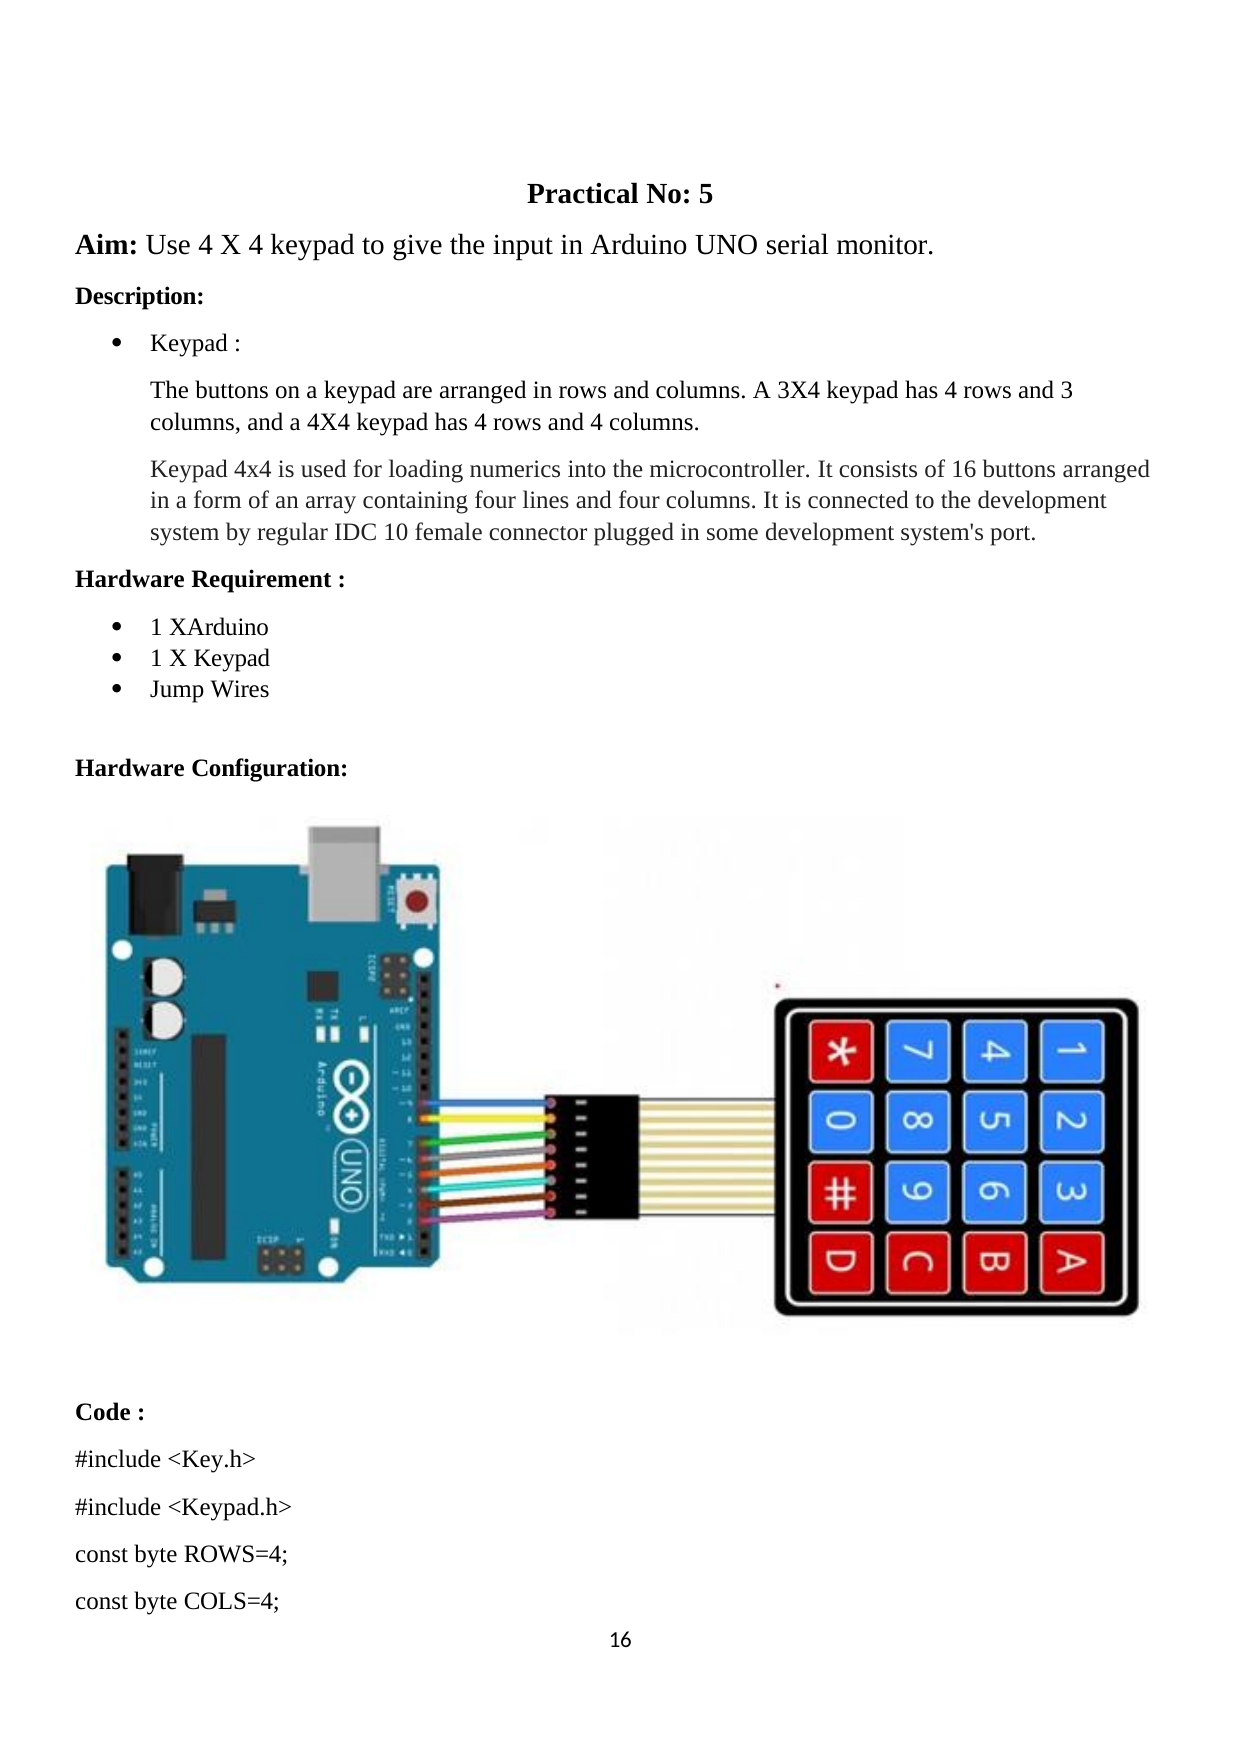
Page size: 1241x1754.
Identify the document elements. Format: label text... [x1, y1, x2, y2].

subtitle Practical No: 5 [65, 176, 1176, 210]
subtitle Description: [75, 281, 1186, 310]
picture [90, 815, 1148, 1337]
text #include <Key.h> #include <Keypad.h> const byte ROWS=4; [75, 1444, 292, 1568]
list 1 X Keypad [112, 643, 1186, 672]
text const byte COLS=4; [75, 1586, 1186, 1615]
list 1 XArduino [112, 612, 1186, 641]
subtitle Hardware Requirement : [75, 564, 1186, 593]
text The buttons on a keypad are arranged in rows and columns. A 3X4 keypad has 4 rows and 3 columns, and a 4X4 keypad has 4 rows and 4 columns. [150, 376, 1155, 435]
text Aim: Use 4 X 4 keypad to give the input in Arduino UNO serial monitor. [75, 227, 1186, 261]
subtitle Hardware Configuration: [75, 753, 1186, 782]
list Jump Wires [112, 674, 1186, 703]
list Keypad : [112, 328, 1186, 357]
text Keypad 4x4 is used for loading numerics into the microcontroller. It consists of 16 buttons arranged in a form of an array containing four lines and four columns. It is connected to the development system by regular IDC 10 female connector plugged in some development system's port. [150, 454, 1160, 545]
text Code : [75, 1397, 1186, 1425]
